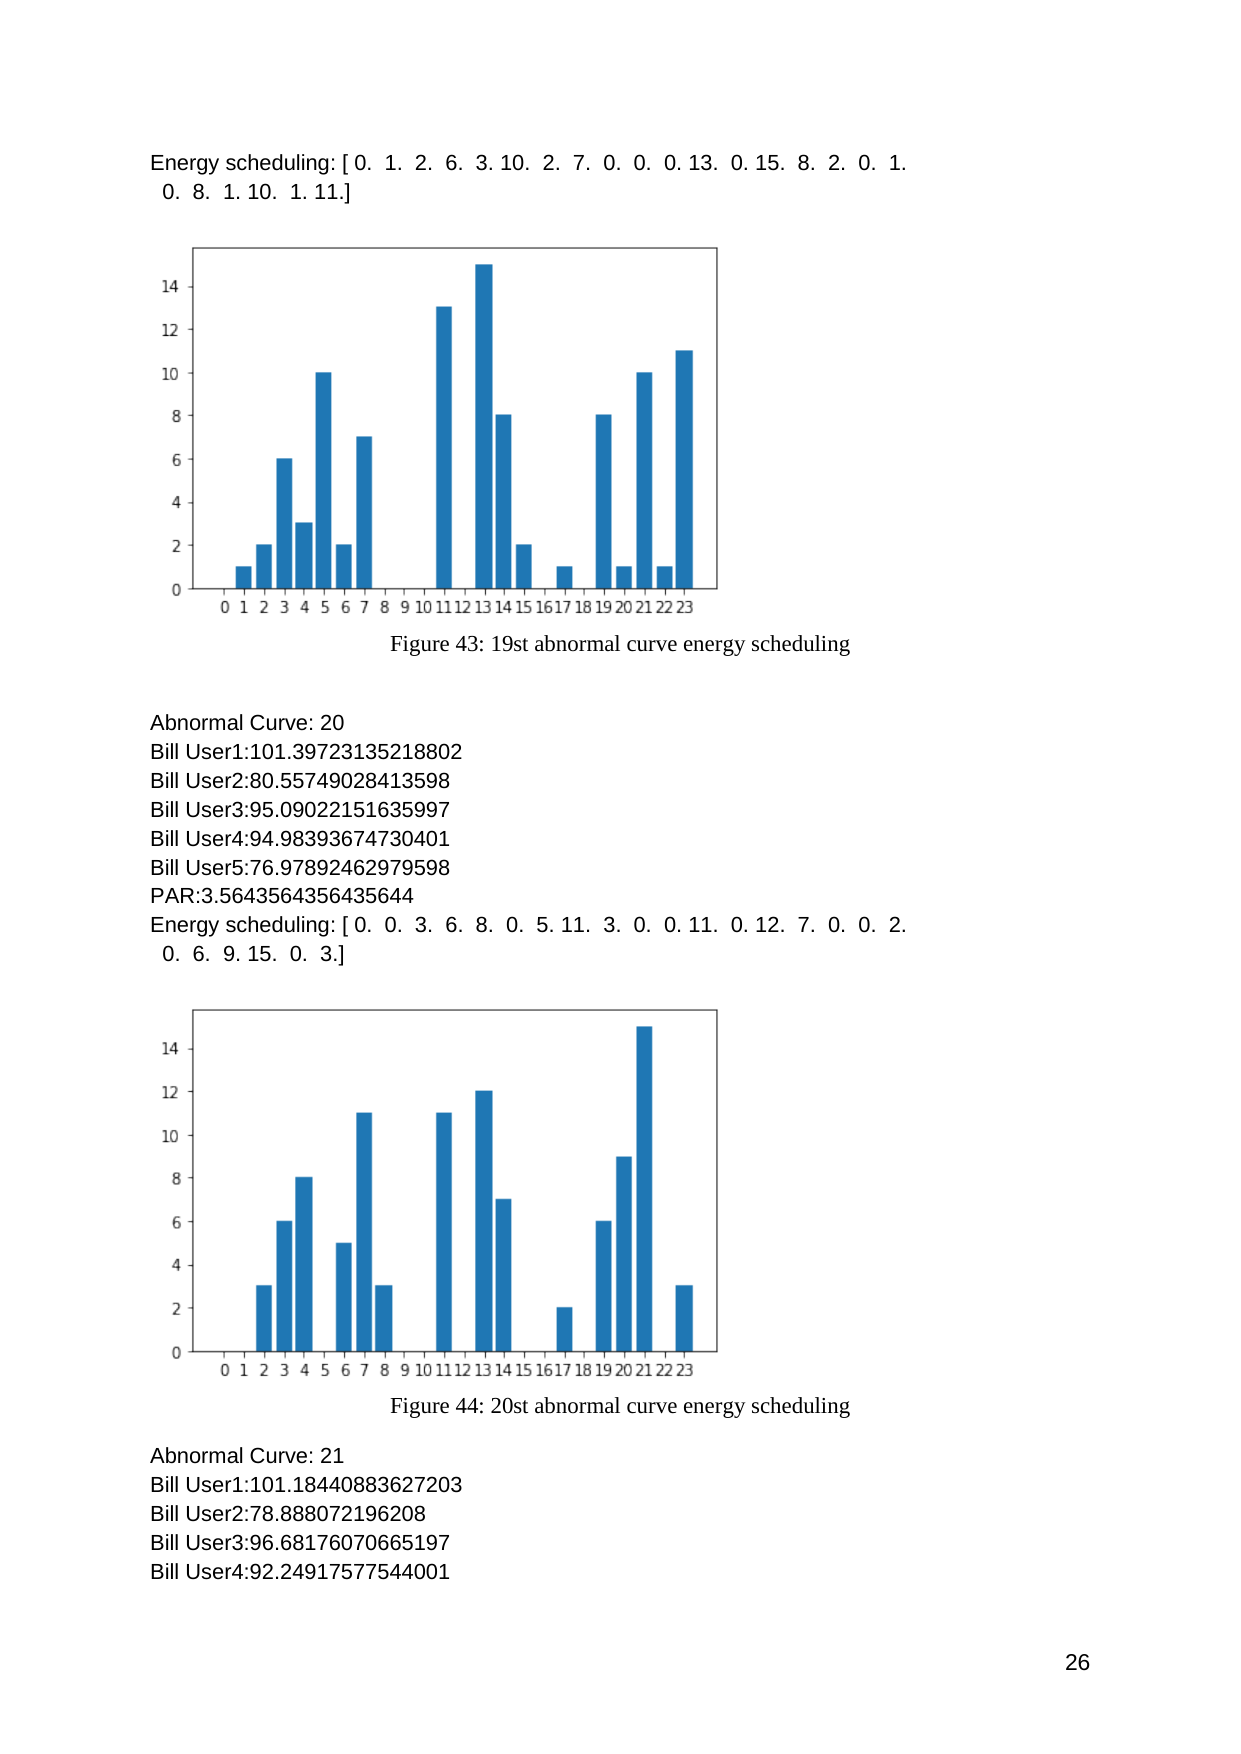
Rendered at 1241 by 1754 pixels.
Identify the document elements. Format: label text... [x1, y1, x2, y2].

text 0. 8. 1. 10. 1. 11.] [150, 179, 1090, 204]
text Abnormal Curve: 20 [150, 710, 1090, 735]
text Energy scheduling: [ 0. 1. 2. 6. 3. 10. 2. 7. 0. 0. 0. 13. 0. 15. 8. 2. 0. 1. [150, 150, 1090, 175]
text Energy scheduling: [ 0. 0. 3. 6. 8. 0. 5. 11. 3. 0. 0. 11. 0. 12. 7. 0. 0. 2. [150, 912, 1090, 938]
text Bill User2:80.55749028413598 [150, 768, 1090, 793]
text Bill User1:101.39723135218802 [150, 739, 1090, 764]
text Figure 43: 19st abnormal curve energy scheduling [150, 630, 1090, 656]
text Bill User2:78.888072196208 [150, 1501, 1090, 1526]
text Bill User3:95.09022151635997 [150, 797, 1090, 822]
picture [150, 1000, 725, 1389]
text Figure 44: 20st abnormal curve energy scheduling [150, 1392, 1090, 1418]
text Bill User1:101.18440883627203 [150, 1472, 1090, 1497]
text Bill User4:92.24917577544001 [150, 1559, 1090, 1584]
text PAR:3.5643564356435644 [150, 883, 1090, 909]
text Bill User3:96.68176070665197 [150, 1530, 1090, 1555]
picture [150, 238, 725, 626]
text Abnormal Curve: 21 [150, 1443, 1090, 1468]
text 0. 6. 9. 15. 0. 3.] [150, 941, 1090, 967]
text Bill User5:76.97892462979598 [150, 854, 1090, 880]
text Bill User4:94.98393674730401 [150, 826, 1090, 851]
